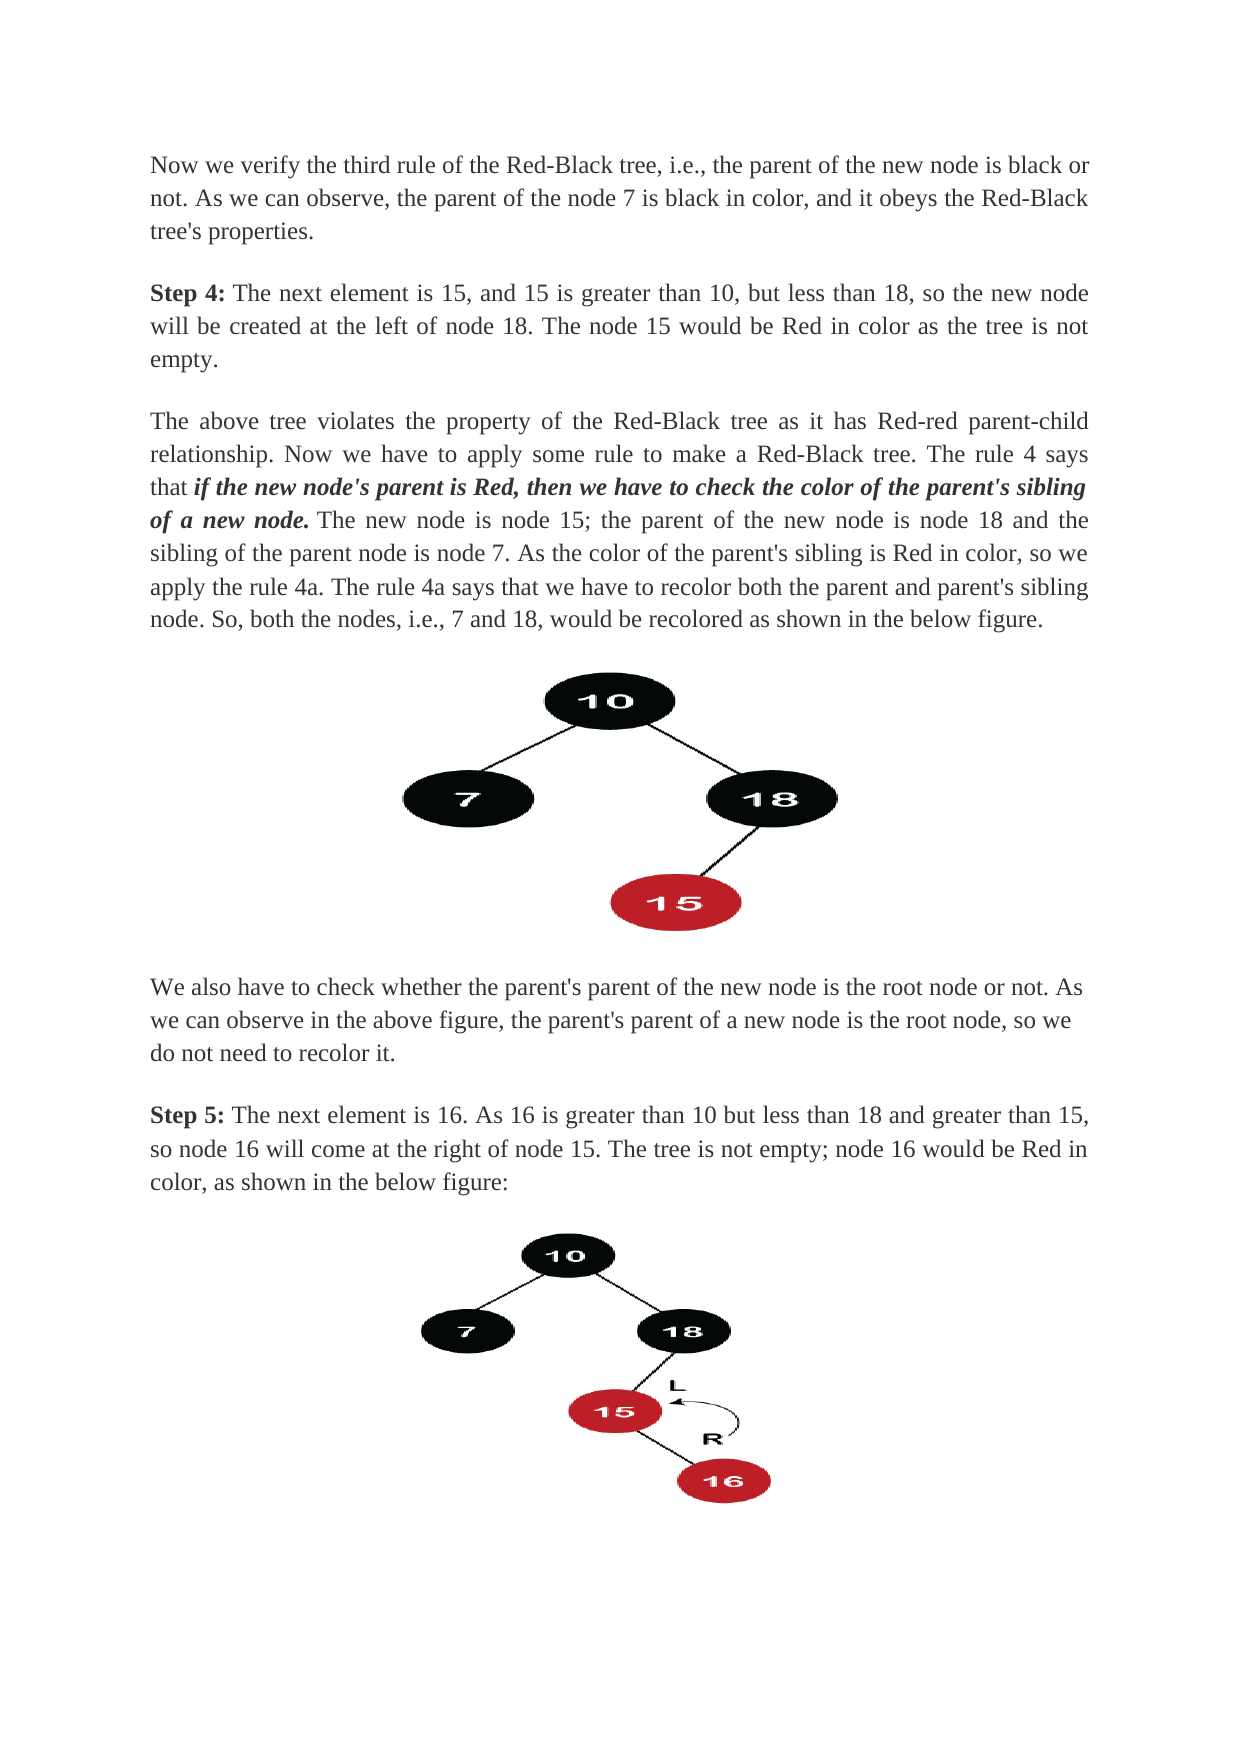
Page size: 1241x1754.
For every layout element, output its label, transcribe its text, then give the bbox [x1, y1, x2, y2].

text Step 4: The next element is 15, and 15 is greater than 10, but less than 18, so the new node will be created at the left of node 18. The node 15 would be Red in color as the tree is not empty. [150, 278, 1090, 373]
picture [384, 666, 857, 939]
text Step 5: The next element is 16. As 16 is greater than 10 but less than 18 and greater than 15, so node 16 will come at the right of node 15. The tree is not empty; node 16 would be Red in color, as shown in the below figure: [150, 1101, 1090, 1195]
picture [407, 1228, 833, 1524]
text The above tree violates the property of the Red-Black tree as it has Red-red parent-child relationship. Now we have to apply some rule to make a Red-Black tree. The rule 4 says that if the new node's parent is Red, then we have to check the color of the parent's sibling of a new node. The new node is node 15; the parent of the new node is node 18 and the sibling of the parent node is node 7. As the color of the parent's sibling is Red in color, so we apply the rule 4a. The rule 4a says that we have to recolor both the parent and parent's sibling node. So, both the nodes, i.e., 7 and 18, would be recolored as shown in the below figure. [150, 406, 1090, 633]
text We also have to check whether the parent's parent of the new node is the root node or not. As we can observe in the above figure, the parent's parent of a new node is the root node, so we do not need to recolor it. [150, 972, 1090, 1067]
text Now we verify the third rule of the Red-Black tree, i.e., the parent of the new node is black or not. As we can observe, the parent of the node 7 is black in color, and it obeys the Red-Black tree's properties. [150, 150, 1090, 245]
